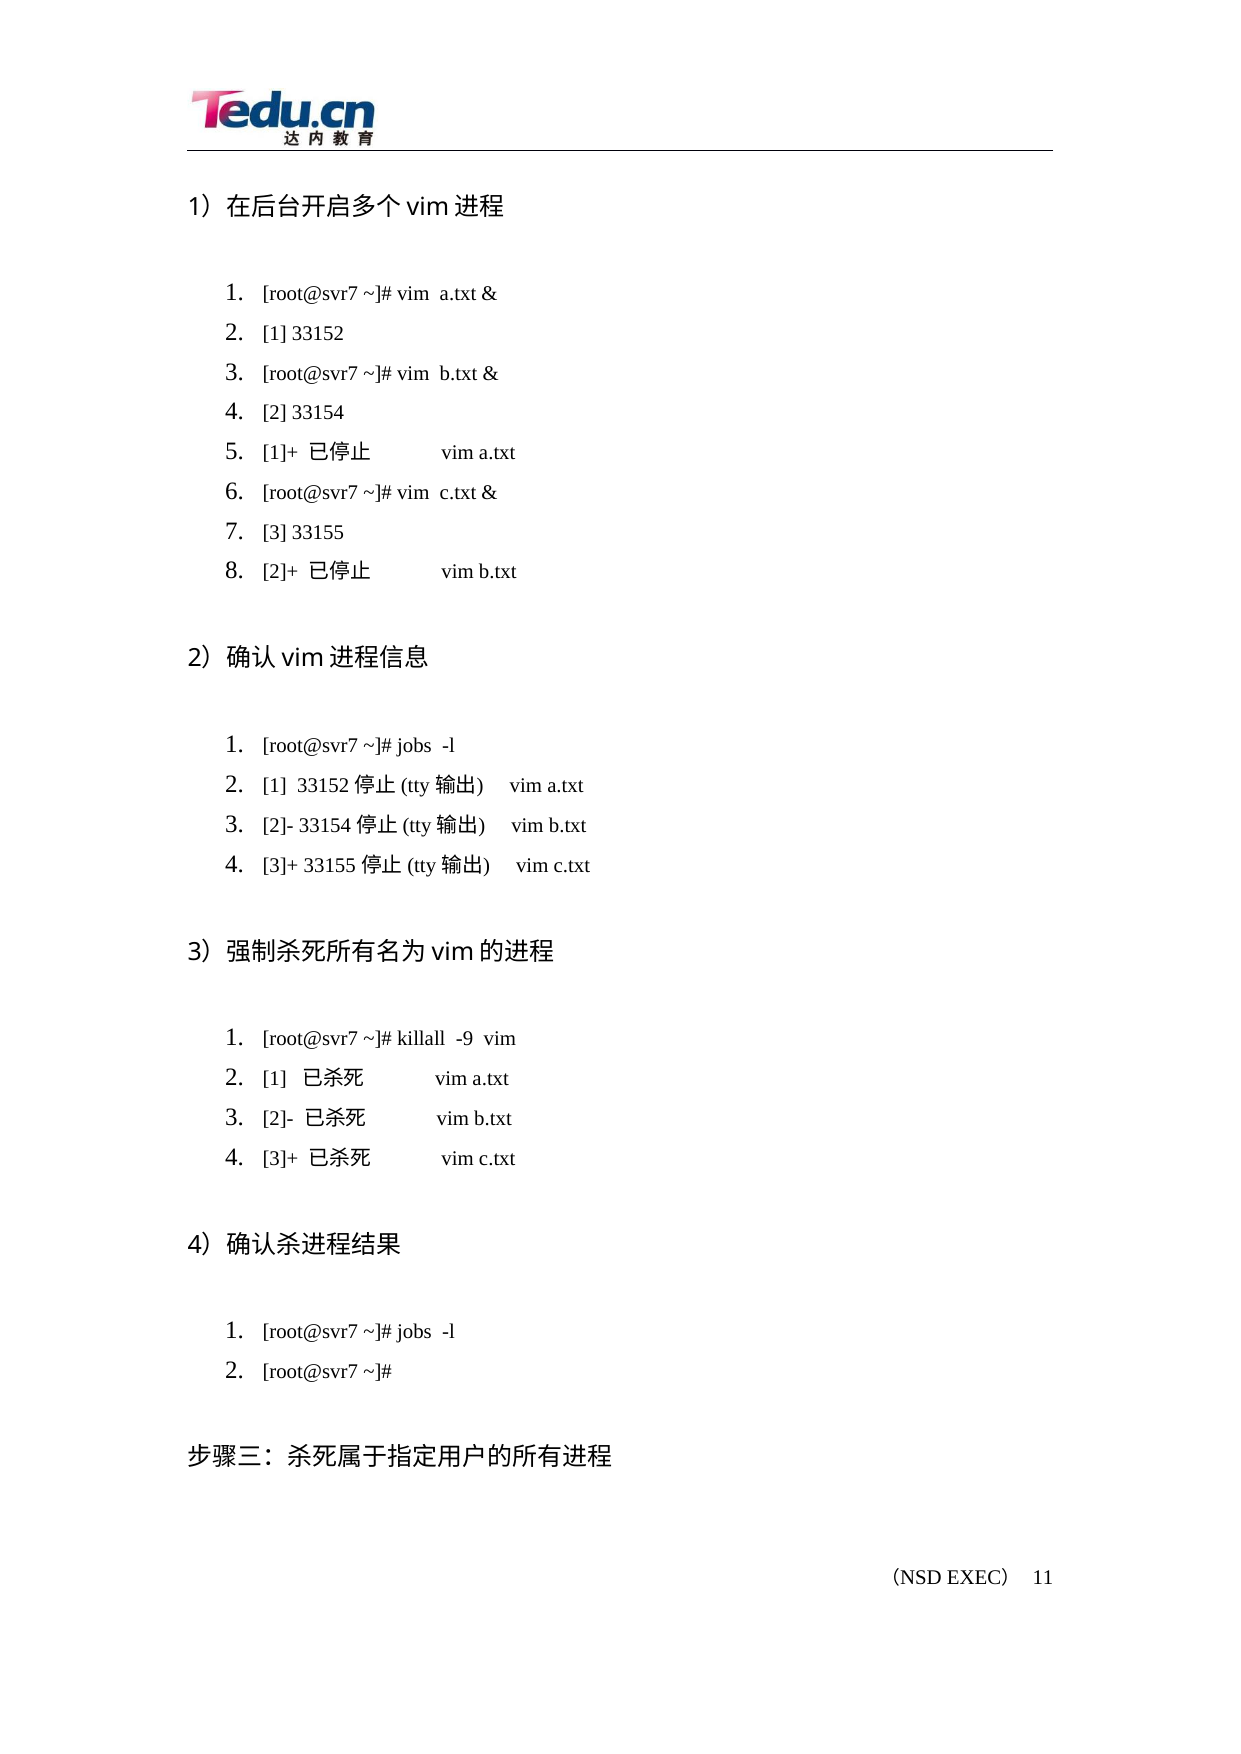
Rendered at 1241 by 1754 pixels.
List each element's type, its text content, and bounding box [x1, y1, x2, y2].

list [root@svr7 ~]# jobs -l [225, 726, 1053, 760]
list [root@svr7 ~]# vim c.txt & [225, 473, 1053, 507]
list [3] 33155 [225, 513, 1053, 547]
text 2）确认vim进程信息 [187, 622, 1053, 690]
list [2]- 33154 停止 (tty 输出) vim b.txt [225, 806, 1053, 840]
list [3]+ 已杀死 vim c.txt [225, 1139, 1053, 1173]
list [root@svr7 ~]# vim b.txt & [225, 354, 1053, 388]
text 步骤三：杀死属于指定用户的所有进程 [187, 1421, 1053, 1489]
list [1] 33152 [225, 314, 1053, 348]
list [1]+ 已停止 vim a.txt [225, 433, 1053, 467]
list [1] 已杀死 vim a.txt [225, 1059, 1053, 1093]
list [3]+ 33155 停止 (tty 输出) vim c.txt [225, 846, 1053, 880]
list [root@svr7 ~]# [225, 1352, 1053, 1386]
text 1）在后台开启多个vim进程 [187, 170, 1053, 238]
list [2]- 已杀死 vim b.txt [225, 1099, 1053, 1133]
text 3）强制杀死所有名为vim的进程 [187, 915, 1053, 983]
list [1] 33152 停止 (tty 输出) vim a.txt [225, 766, 1053, 800]
list [root@svr7 ~]# jobs -l [225, 1312, 1053, 1346]
list [2]+ 已停止 vim b.txt [225, 553, 1053, 587]
picture [187, 88, 379, 148]
list [root@svr7 ~]# vim a.txt & [225, 275, 1053, 309]
text 4）确认杀进程结果 [187, 1208, 1053, 1276]
list [2] 33154 [225, 394, 1053, 428]
list [root@svr7 ~]# killall -9 vim [225, 1019, 1053, 1053]
